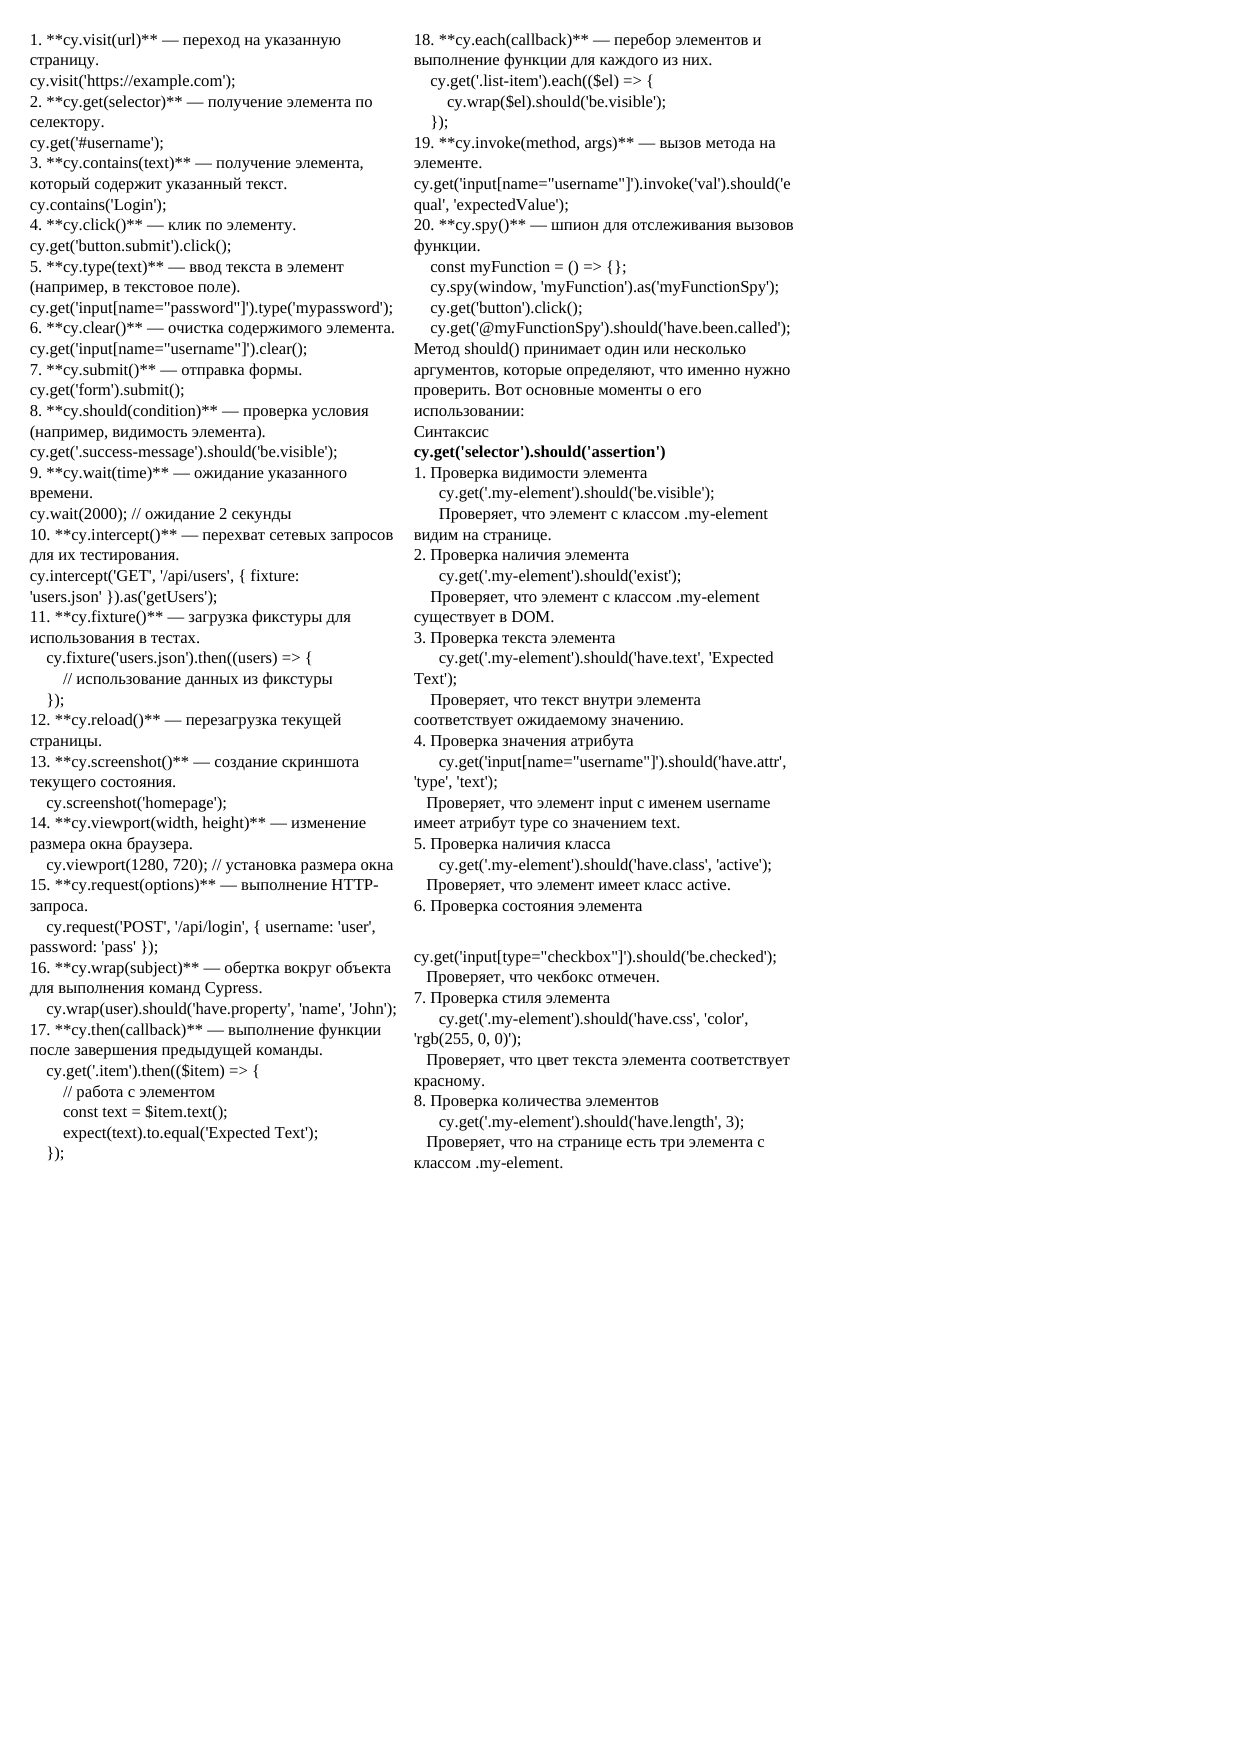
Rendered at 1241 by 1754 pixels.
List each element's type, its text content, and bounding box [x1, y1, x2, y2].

text }); [29, 689, 413, 709]
text 8. Проверка количества элементов [413, 1091, 797, 1110]
text cy.visit('https://example.com'); [29, 71, 413, 90]
text cy.get('.my-element').should('have.class', 'active'); [413, 854, 797, 874]
text Проверяет, что элемент с классом .my-element существует в DOM. [413, 586, 797, 626]
text const myFunction = () => {}; [413, 256, 797, 276]
text 12. **cy.reload()** — перезагрузка текущей страницы. [29, 710, 413, 750]
text 20. **cy.spy()** — шпион для отслеживания вызовов функции. [413, 215, 797, 255]
text cy.get('.my-element').should('exist'); [413, 566, 797, 585]
text cy.get('.item').then(($item) => { [29, 1061, 413, 1080]
text 8. **cy.should(condition)** — проверка условия (например, видимость элемента). [29, 401, 413, 441]
text // работа с элементом [29, 1081, 413, 1101]
text cy.get('selector').should('assertion') [413, 442, 797, 461]
text 3. **cy.contains(text)** — получение элемента, который содержит указанный текст. [29, 153, 413, 193]
text Проверяет, что цвет текста элемента соответствует красному. [413, 1050, 797, 1089]
text cy.intercept('GET', '/api/users', { fixture: 'users.json' }).as('getUsers'); [29, 566, 413, 606]
text cy.get('input[name="username"]').should('have.attr', 'type', 'text'); [413, 751, 797, 791]
text 4. Проверка значения атрибута [413, 731, 797, 750]
text 14. **cy.viewport(width, height)** — изменение размера окна браузера. [29, 813, 413, 853]
text expect(text).to.equal('Expected Text'); [29, 1123, 413, 1142]
text 7. Проверка стиля элемента [413, 988, 797, 1007]
text cy.get('input[name="password"]').type('mypassword'); [29, 298, 413, 317]
text Проверяет, что элемент имеет класс active. [413, 875, 797, 894]
text }); [413, 112, 797, 131]
text cy.get('input[type="checkbox"]').should('be.checked'); [413, 916, 797, 966]
text 10. **cy.intercept()** — перехват сетевых запросов для их тестирования. [29, 524, 413, 564]
text 9. **cy.wait(time)** — ожидание указанного времени. [29, 463, 413, 502]
text cy.get('.my-element').should('have.length', 3); [413, 1112, 797, 1131]
text 1. Проверка видимости элемента [413, 463, 797, 482]
text Проверяет, что текст внутри элемента соответствует ожидаемому значению. [413, 689, 797, 729]
text 13. **cy.screenshot()** — создание скриншота текущего состояния. [29, 751, 413, 791]
text 5. Проверка наличия класса [413, 834, 797, 853]
text Синтаксис [413, 421, 797, 441]
text 2. Проверка наличия элемента [413, 545, 797, 564]
text // использование данных из фикстуры [29, 669, 413, 688]
text 6. **cy.clear()** — очистка содержимого элемента. [29, 318, 413, 337]
text Проверяет, что чекбокс отмечен. [413, 967, 797, 986]
text cy.get('input[name="username"]').invoke('val').should('equal', 'expectedValue'); [413, 174, 797, 214]
text Проверяет, что элемент с классом .my-element видим на странице. [413, 504, 797, 544]
text cy.contains('Login'); [29, 194, 413, 214]
text cy.get('#username'); [29, 133, 413, 152]
text 11. **cy.fixture()** — загрузка фикстуры для использования в тестах. [29, 607, 413, 647]
text cy.get('.my-element').should('have.text', 'Expected Text'); [413, 648, 797, 688]
text const text = $item.text(); [29, 1102, 413, 1121]
text 4. **cy.click()** — клик по элементу. [29, 215, 413, 234]
text cy.wrap(user).should('have.property', 'name', 'John'); [29, 999, 413, 1018]
text cy.viewport(1280, 720); // установка размера окна [29, 854, 413, 874]
text cy.get('@myFunctionSpy').should('have.been.called'); [413, 318, 797, 337]
text cy.get('.list-item').each(($el) => { [413, 71, 797, 90]
text cy.fixture('users.json').then((users) => { [29, 648, 413, 667]
text 18. **cy.each(callback)** — перебор элементов и выполнение функции для каждого из них. [413, 29, 797, 69]
text 2. **cy.get(selector)** — получение элемента по селектору. [29, 91, 413, 131]
text cy.get('input[name="username"]').clear(); [29, 339, 413, 358]
text cy.wrap($el).should('be.visible'); [413, 91, 797, 111]
text cy.get('form').submit(); [29, 380, 413, 399]
text Проверяет, что элемент input с именем username имеет атрибут type со значением text. [413, 793, 797, 832]
text 5. **cy.type(text)** — ввод текста в элемент (например, в текстовое поле). [29, 256, 413, 296]
text cy.get('.my-element').should('have.css', 'color', 'rgb(255, 0, 0)'); [413, 1008, 797, 1048]
text 19. **cy.invoke(method, args)** — вызов метода на элементе. [413, 133, 797, 172]
text cy.spy(window, 'myFunction').as('myFunctionSpy'); [413, 277, 797, 296]
text 1. **cy.visit(url)** — переход на указанную страницу. [29, 29, 413, 69]
text 7. **cy.submit()** — отправка формы. [29, 359, 413, 379]
text 6. Проверка состояния элемента [413, 896, 797, 915]
text cy.get('button.submit').click(); [29, 236, 413, 255]
text cy.get('.my-element').should('be.visible'); [413, 483, 797, 502]
text }); [29, 1143, 413, 1162]
text cy.request('POST', '/api/login', { username: 'user', password: 'pass' }); [29, 916, 413, 956]
text Метод should() принимает один или несколько аргументов, которые определяют, что именно нужно проверить. Вот основные моменты о его использовании: [413, 339, 797, 420]
text cy.wait(2000); // ожидание 2 секунды [29, 504, 413, 523]
text 3. Проверка текста элемента [413, 628, 797, 647]
text cy.get('button').click(); [413, 298, 797, 317]
text cy.screenshot('homepage'); [29, 793, 413, 812]
text cy.get('.success-message').should('be.visible'); [29, 442, 413, 461]
text 16. **cy.wrap(subject)** — обертка вокруг объекта для выполнения команд Cypress. [29, 958, 413, 997]
text 17. **cy.then(callback)** — выполнение функции после завершения предыдущей команды. [29, 1019, 413, 1059]
text 15. **cy.request(options)** — выполнение HTTP-запроса. [29, 875, 413, 915]
text Проверяет, что на странице есть три элемента с классом .my-element. [413, 1132, 797, 1172]
